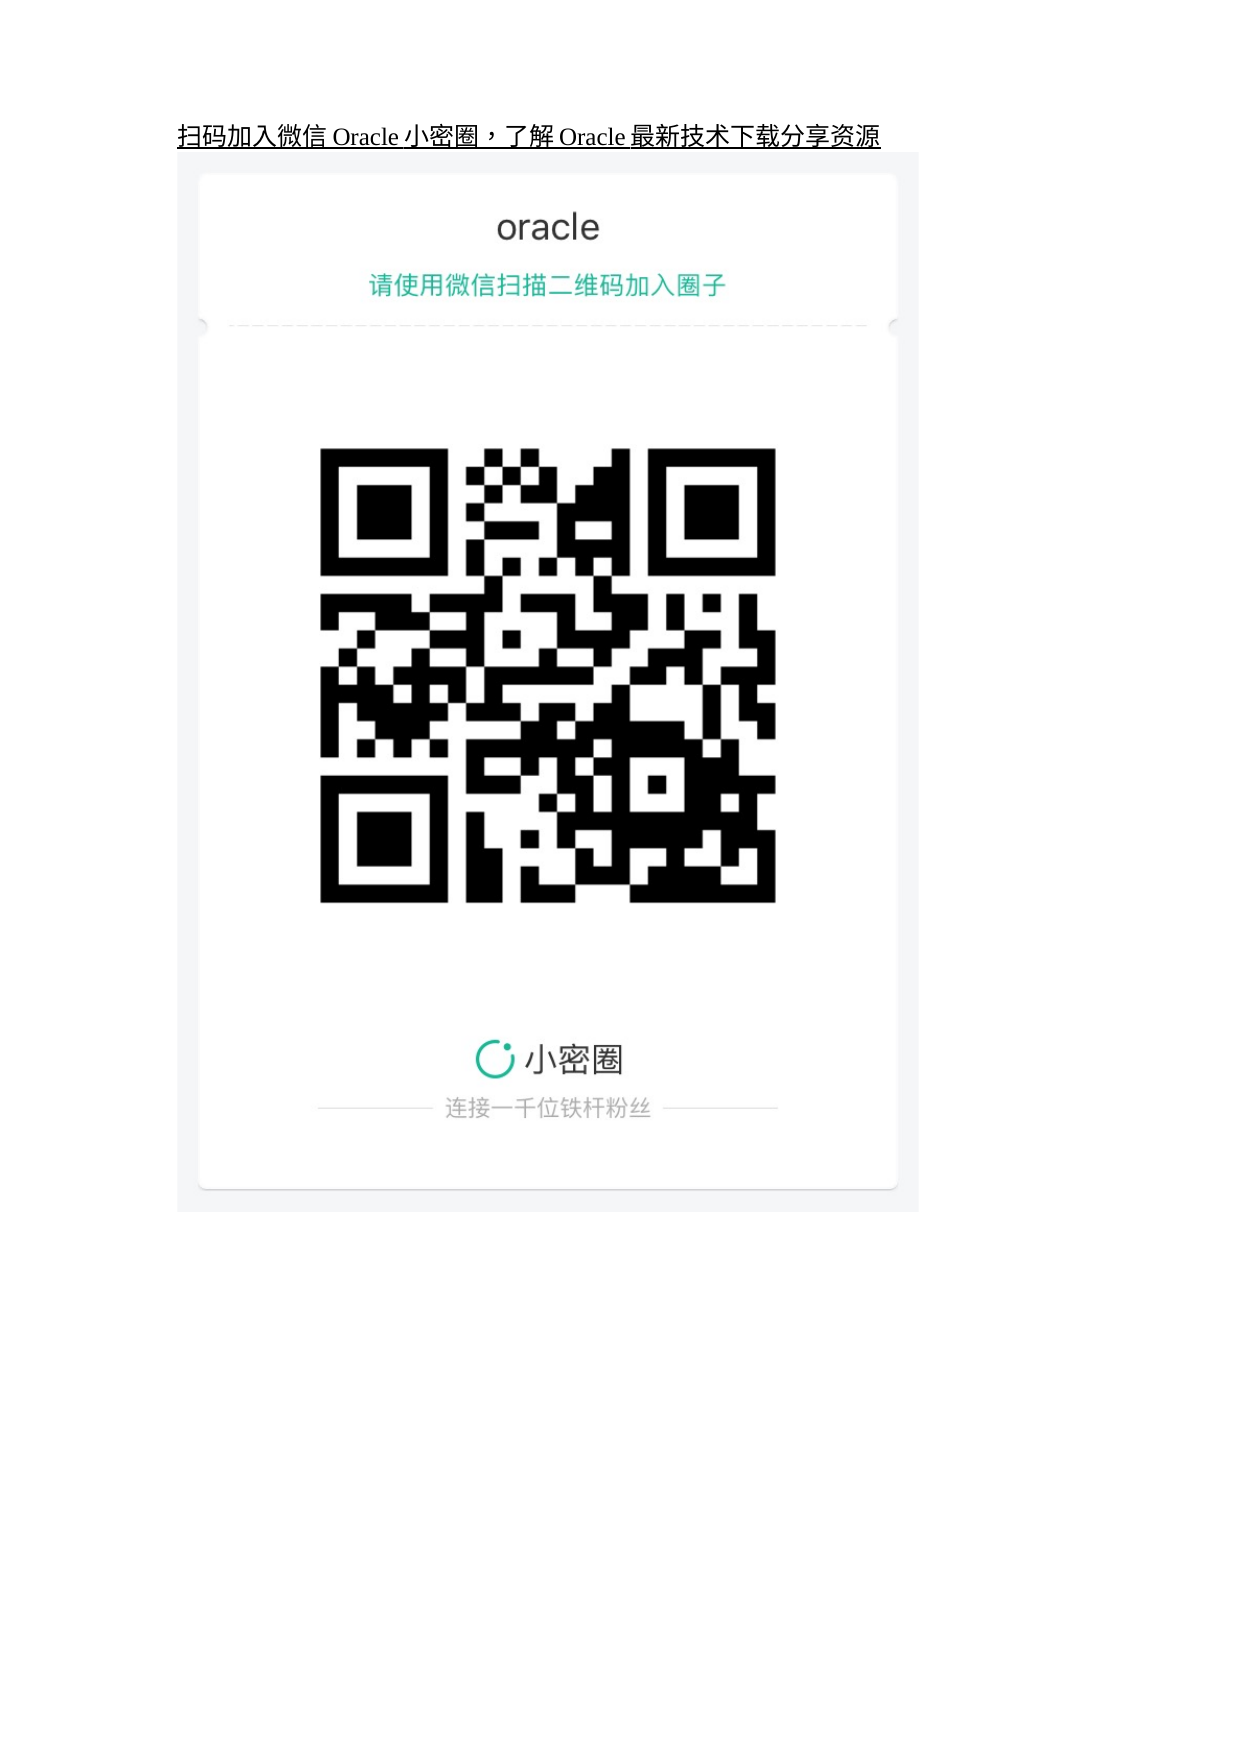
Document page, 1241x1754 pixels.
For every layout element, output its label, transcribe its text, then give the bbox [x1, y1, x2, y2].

picture [177, 152, 919, 1212]
